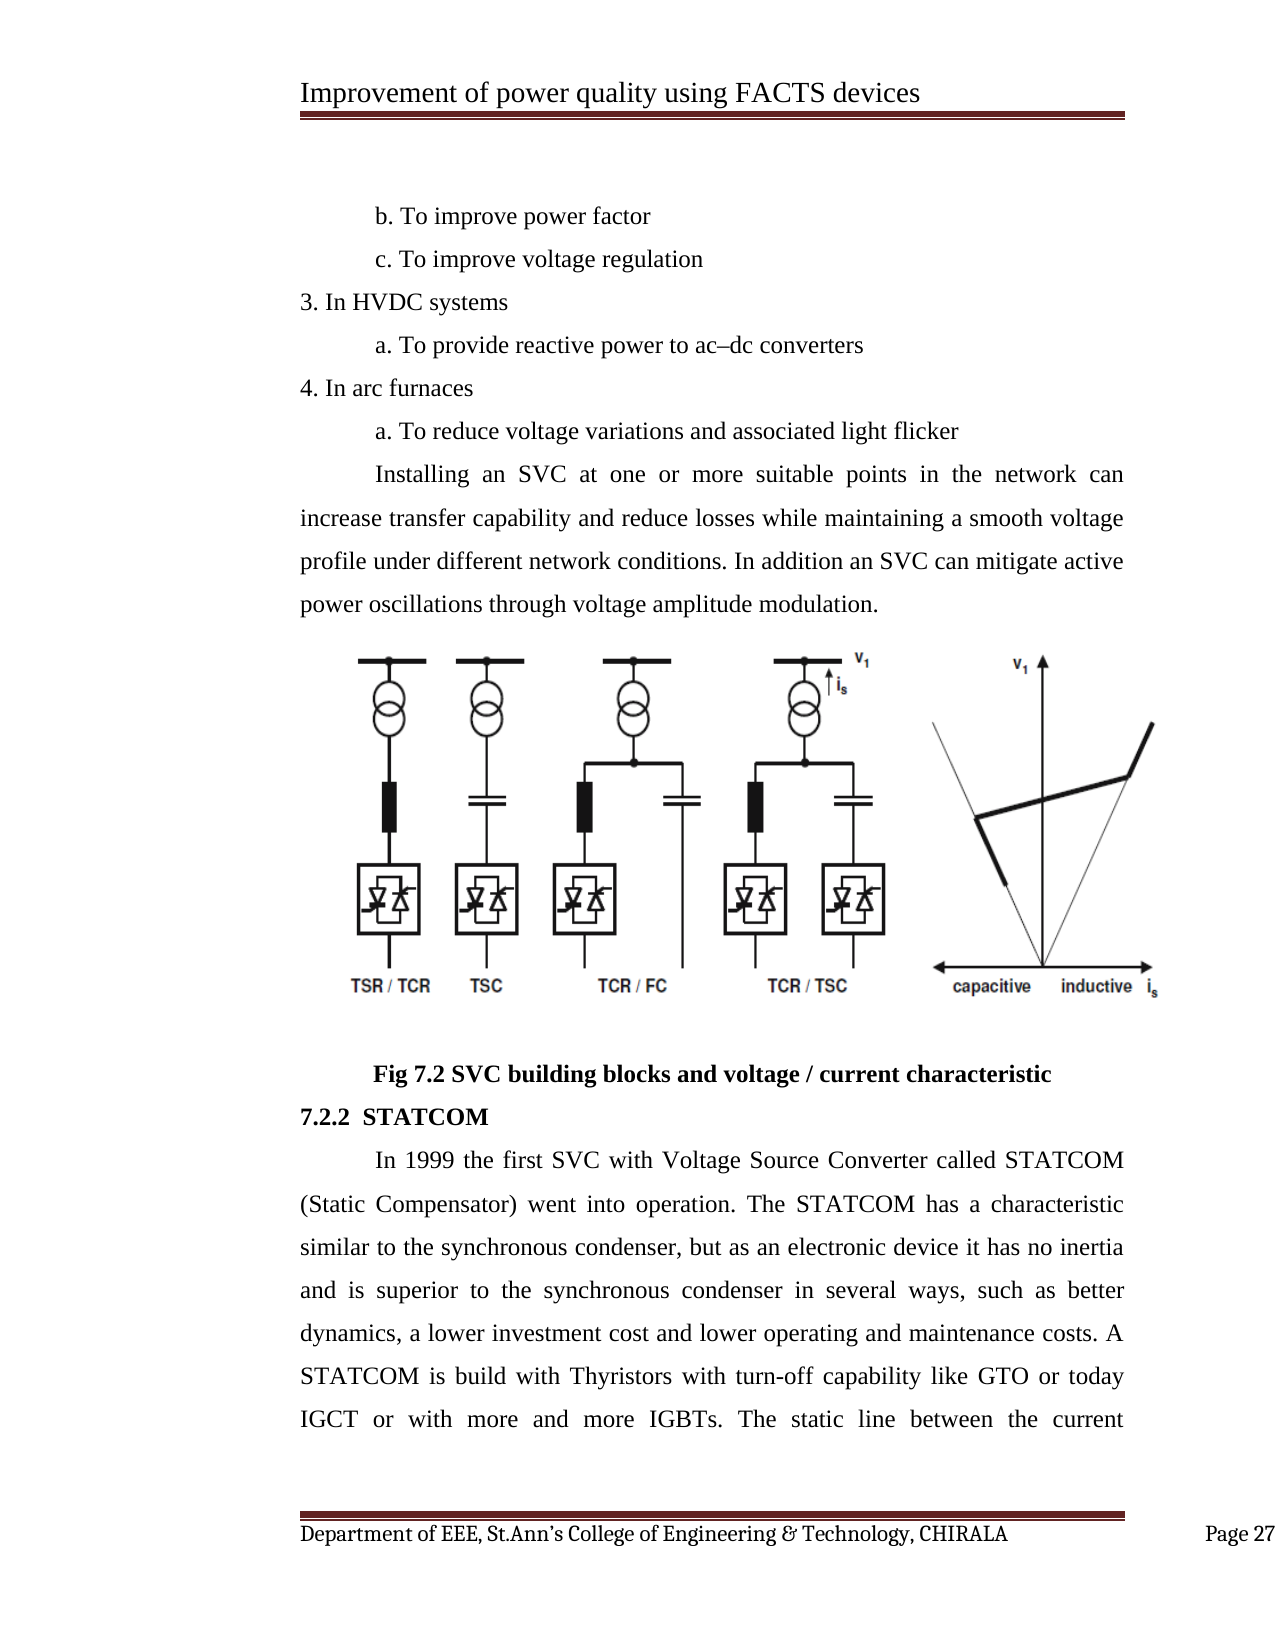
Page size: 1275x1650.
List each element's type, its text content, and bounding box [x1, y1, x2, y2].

text a. To provide reactive power to ac–dc converters [300, 330, 1125, 359]
text 4. In arc furnaces [300, 373, 1125, 402]
text 7.2.2 STATCOM [300, 1102, 1125, 1131]
text Fig 7.2 SVC building blocks and voltage / current characteristic [300, 1059, 1125, 1088]
text 3. In HVDC systems [300, 287, 1125, 316]
text a. To reduce voltage variations and associated light flicker [300, 416, 1125, 445]
text c. To improve voltage regulation [300, 244, 1125, 273]
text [300, 1146, 1125, 1433]
text Installing an SVC at one or more suitable points in the network can increase transfer capability and reduce losses while maintaining a smooth voltage profile under different network conditions. In addition an SVC can mitigate active power oscillations through voltage amplitude modulation. [300, 459, 1125, 618]
text b. To improve power factor [300, 201, 1125, 229]
